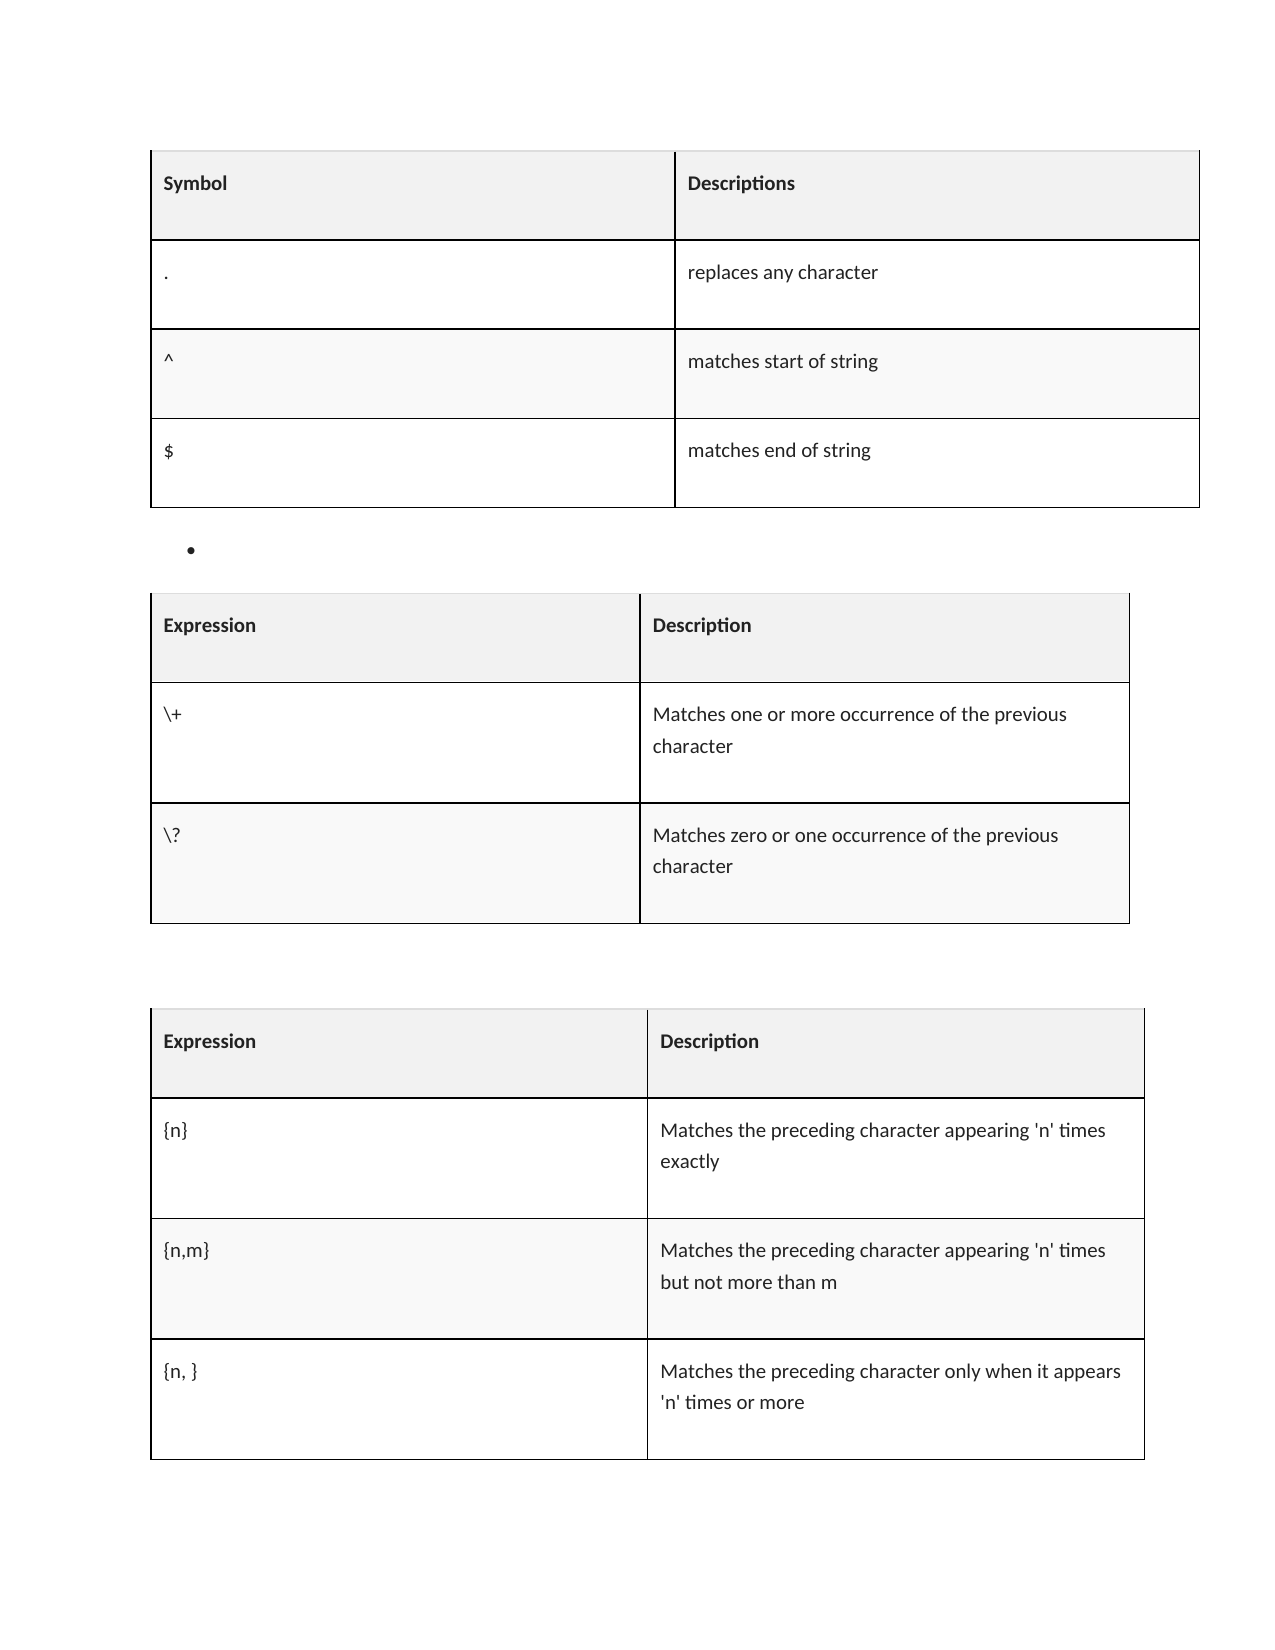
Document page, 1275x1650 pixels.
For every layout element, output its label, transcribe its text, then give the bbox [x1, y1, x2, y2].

table_cell {n} [152, 1099, 647, 1218]
table_cell matches end of string [676, 419, 1199, 507]
table_header Description [641, 594, 1129, 681]
table_cell {n,m} [152, 1219, 647, 1338]
table_header Symbol [152, 152, 674, 239]
table_cell replaces any character [676, 241, 1199, 328]
table_cell {n, } [152, 1340, 647, 1459]
table_cell matches start of string [676, 330, 1199, 418]
table_cell $ [152, 419, 674, 507]
table_cell Matches one or more occurrence of the previous character [641, 683, 1129, 802]
table_header Descriptions [676, 152, 1199, 239]
table_cell Matches zero or one occurrence of the previous character [641, 804, 1129, 922]
table_header Expression [152, 1010, 647, 1097]
table_cell \+ [152, 683, 639, 802]
table_cell \? [152, 804, 639, 922]
table_cell ^ [152, 330, 674, 418]
table_header Description [648, 1010, 1144, 1097]
table_cell . [152, 241, 674, 328]
table_cell Matches the preceding character appearing 'n' times but not more than m [648, 1219, 1144, 1338]
table_cell Matches the preceding character only when it appears 'n' times or more [648, 1340, 1144, 1459]
table_cell Matches the preceding character appearing 'n' times exactly [648, 1099, 1144, 1218]
table_header Expression [152, 594, 639, 681]
